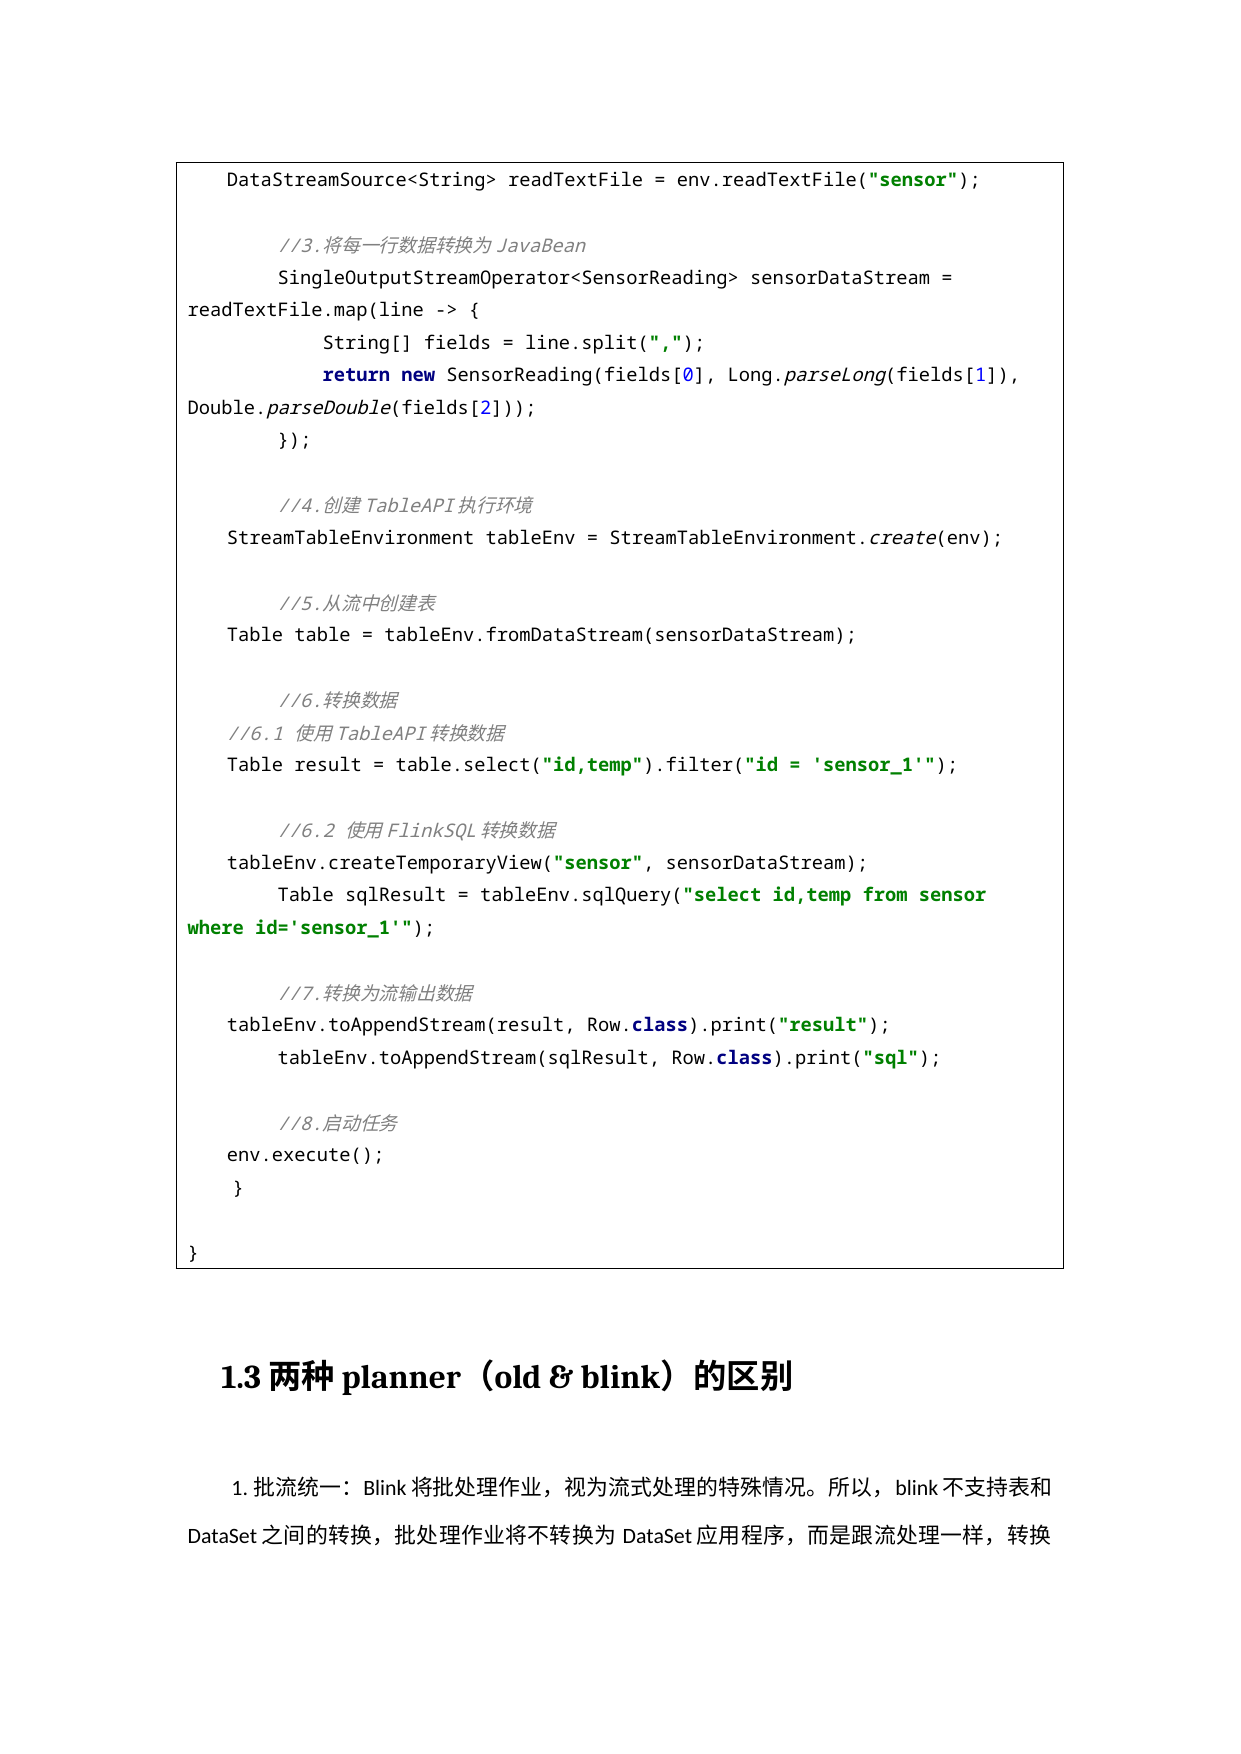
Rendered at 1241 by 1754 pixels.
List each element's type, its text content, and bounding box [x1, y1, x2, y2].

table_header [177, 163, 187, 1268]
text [187, 1469, 1053, 1550]
subtitle 1.3 两种planner（old & blink）的区别 [187, 1342, 1053, 1407]
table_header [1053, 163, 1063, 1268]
